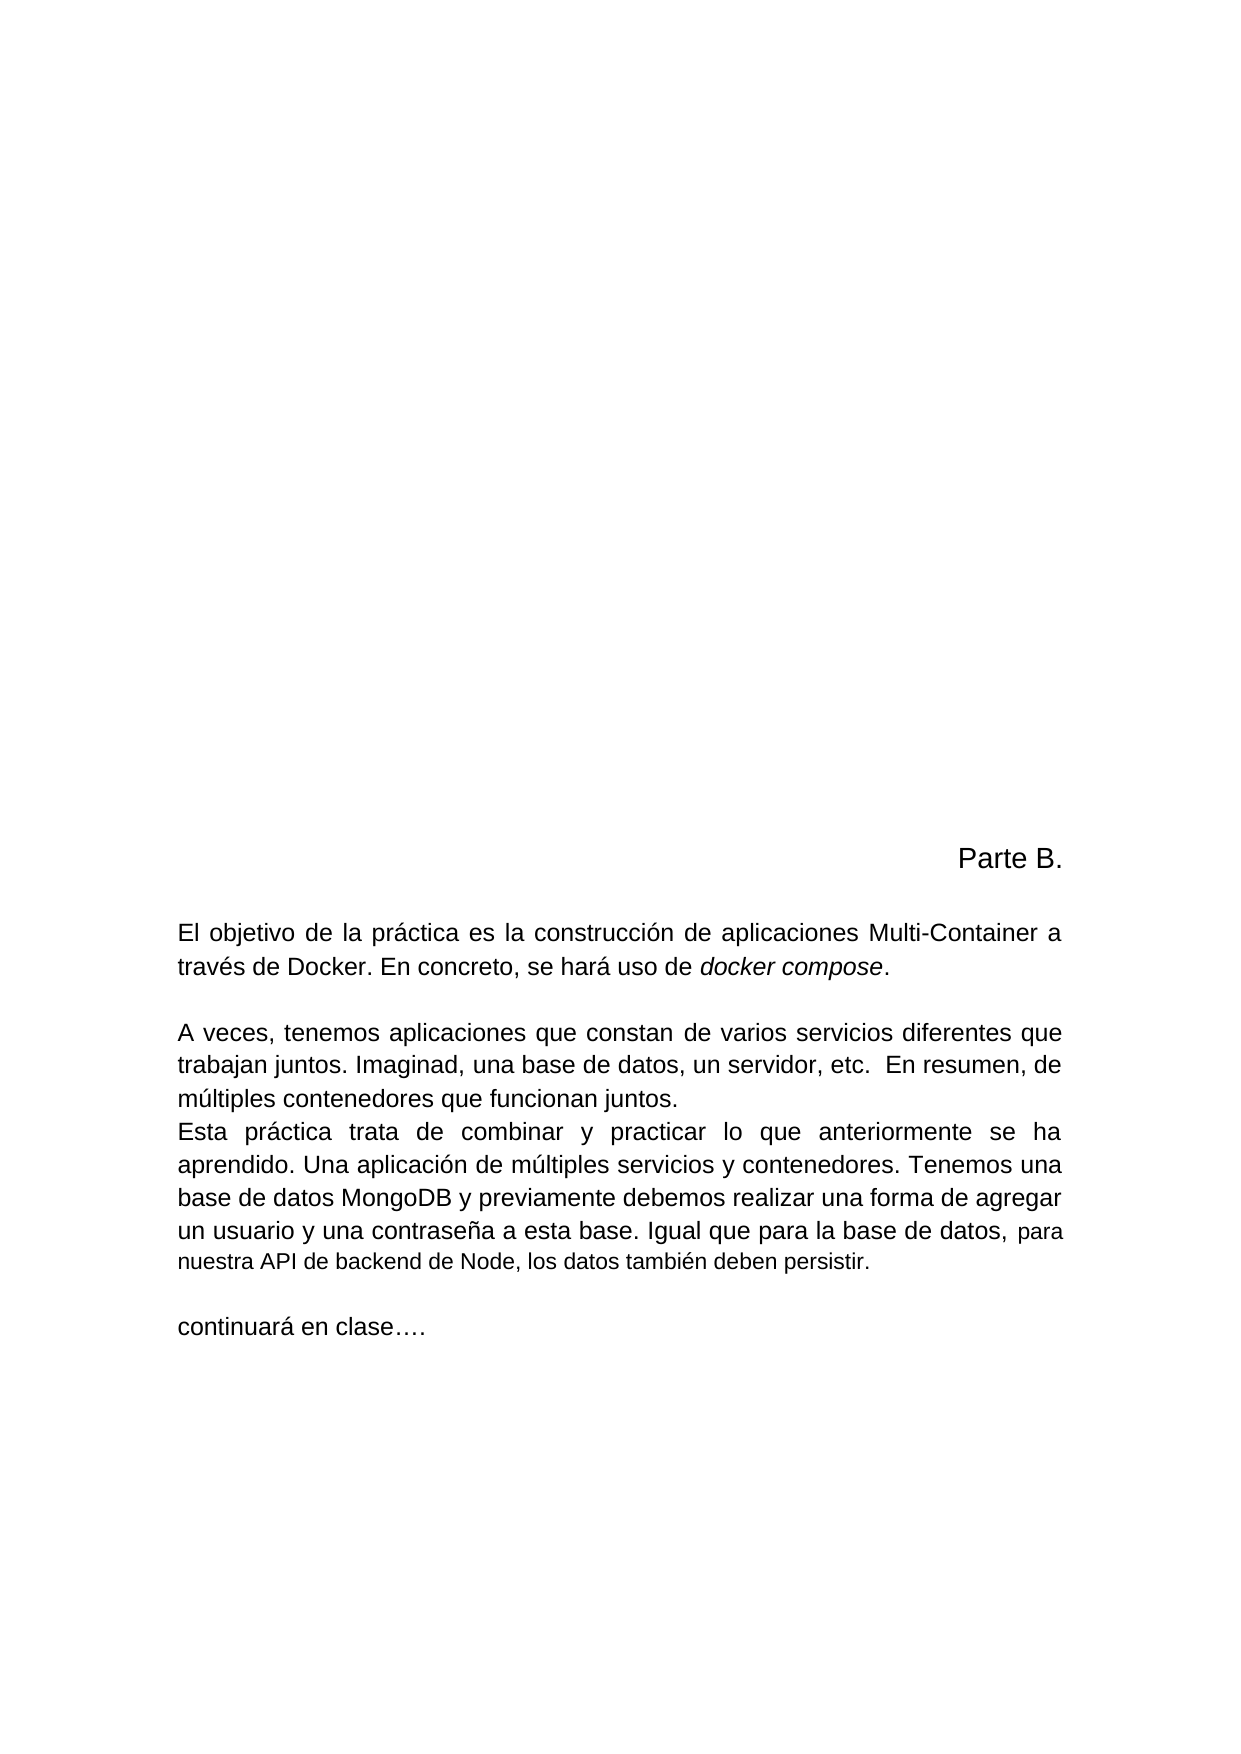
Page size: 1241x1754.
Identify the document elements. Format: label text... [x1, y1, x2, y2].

text El objetivo de la práctica es la construcción de aplicaciones Multi-Container a través de Docker. En concreto, se hará uso de docker compose. [177, 918, 1063, 980]
text A veces, tenemos aplicaciones que constan de varios servicios diferentes que trabajan juntos. Imaginad, una base de datos, un servidor, etc. En resumen, de múltiples contenedores que funcionan juntos. [177, 1017, 1063, 1112]
text Esta práctica trata de combinar y practicar lo que anteriormente se ha aprendido. Una aplicación de múltiples servicios y contenedores. Tenemos una base de datos MongoDB y previamente debemos realizar una forma de agregar un usuario y una contraseña a esta base. Igual que para la base de datos, para nuestra API de backend de Node, los datos también deben persistir. [177, 1117, 1063, 1274]
text Parte B. [177, 841, 1063, 875]
text continuará en clase…. [177, 1311, 1063, 1340]
